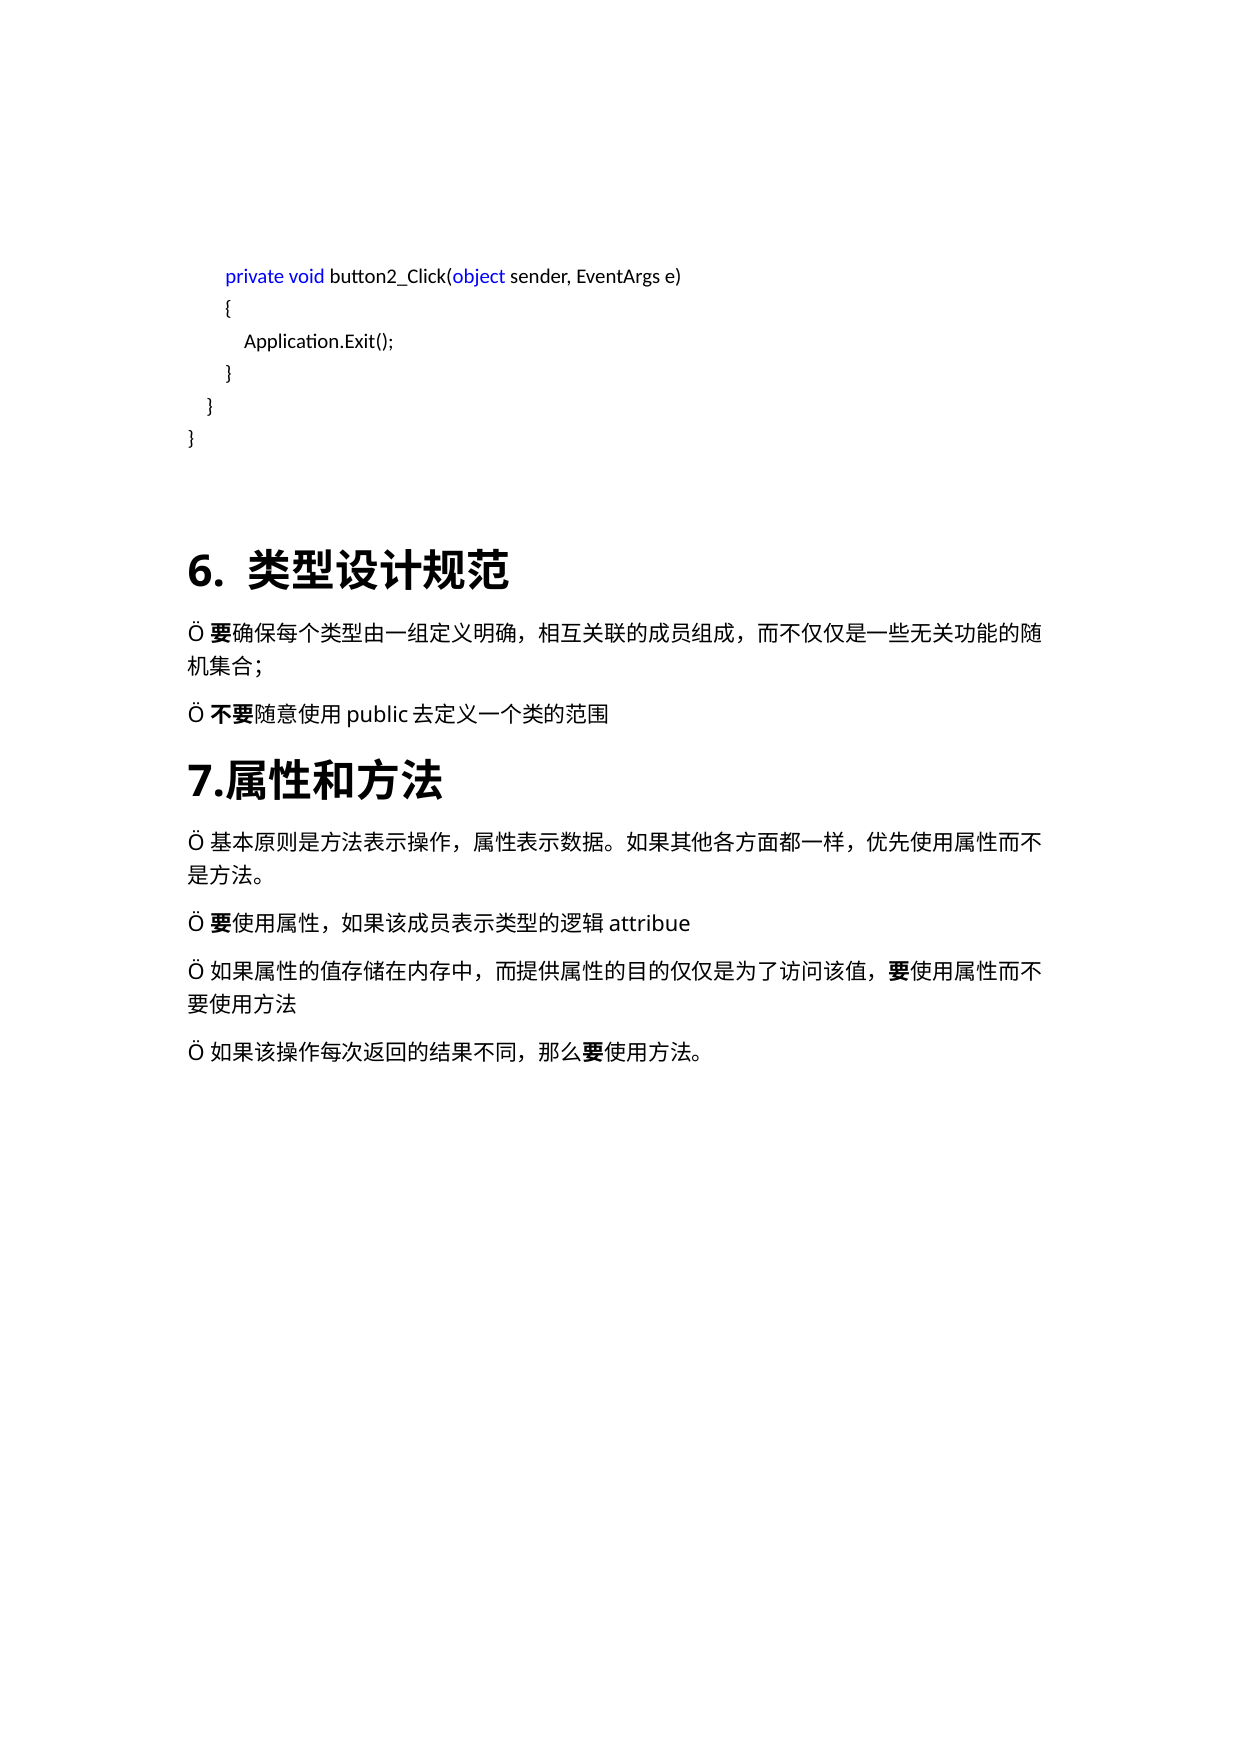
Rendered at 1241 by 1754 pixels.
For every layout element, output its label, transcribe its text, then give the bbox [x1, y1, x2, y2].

text Application.Exit(); [187, 324, 1053, 357]
text Ö 基本原则是方法表示操作，属性表示数据。如果其他各方面都一样，优先使用属性而不 是方法。 [187, 825, 1053, 890]
text 7.属性和方法 [187, 744, 1053, 809]
text private void button2_Click(object sender, EventArgs e) [187, 259, 1053, 292]
text Ö 不要随意使用public去定义一个类的范围 [187, 696, 1053, 729]
text } [187, 389, 1053, 422]
text } [187, 357, 1053, 389]
text Ö 要使用属性，如果该成员表示类型的逻辑attribue [187, 906, 1053, 938]
text 6. 类型设计规范 [187, 535, 1053, 600]
text Ö 要确保每个类型由一组定义明确，相互关联的成员组成，而不仅仅是一些无关功能的随 机集合； [187, 616, 1053, 681]
text Ö 如果属性的值存储在内存中，而提供属性的目的仅仅是为了访问该值，要使用属性而不 要使用方法 [187, 954, 1053, 1019]
text } [187, 422, 1053, 454]
text { [187, 292, 1053, 324]
text Ö 如果该操作每次返回的结果不同，那么要使用方法。 [187, 1034, 1053, 1067]
